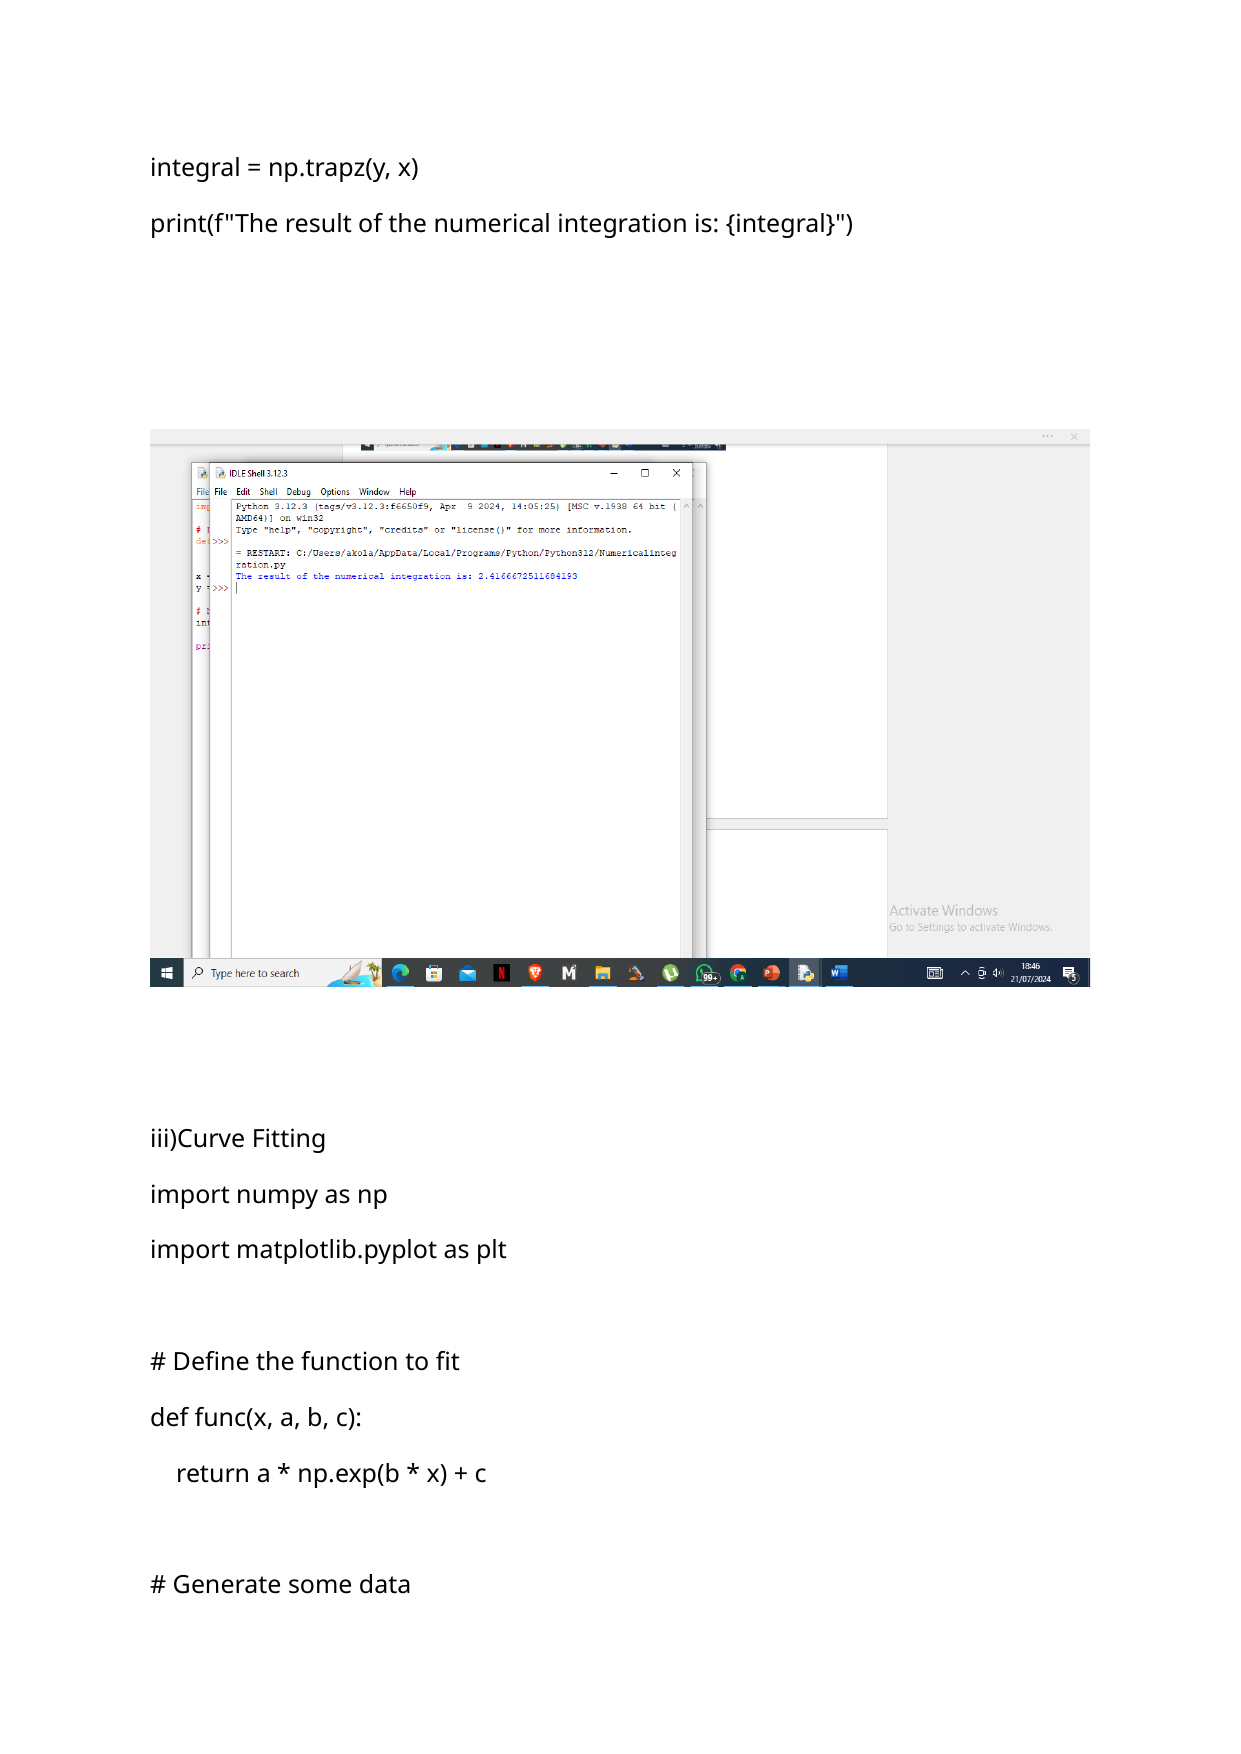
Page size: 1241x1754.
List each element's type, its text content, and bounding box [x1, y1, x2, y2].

text import matplotlib.pyplot as plt [150, 1232, 1090, 1266]
picture [150, 429, 1091, 987]
text import numpy as np [150, 1176, 1090, 1210]
text print(f"The result of the numerical integration is: {integral}") [150, 206, 1090, 240]
text iii)Curve Fitting [150, 1120, 1090, 1154]
text # Define the function to fit [150, 1344, 1090, 1378]
text # Generate some data [150, 1567, 1090, 1601]
text integral = np.trapz(y, x) [150, 150, 1090, 184]
text return a * np.exp(b * x) + c [150, 1455, 1090, 1489]
text def func(x, a, b, c): [150, 1399, 1090, 1434]
